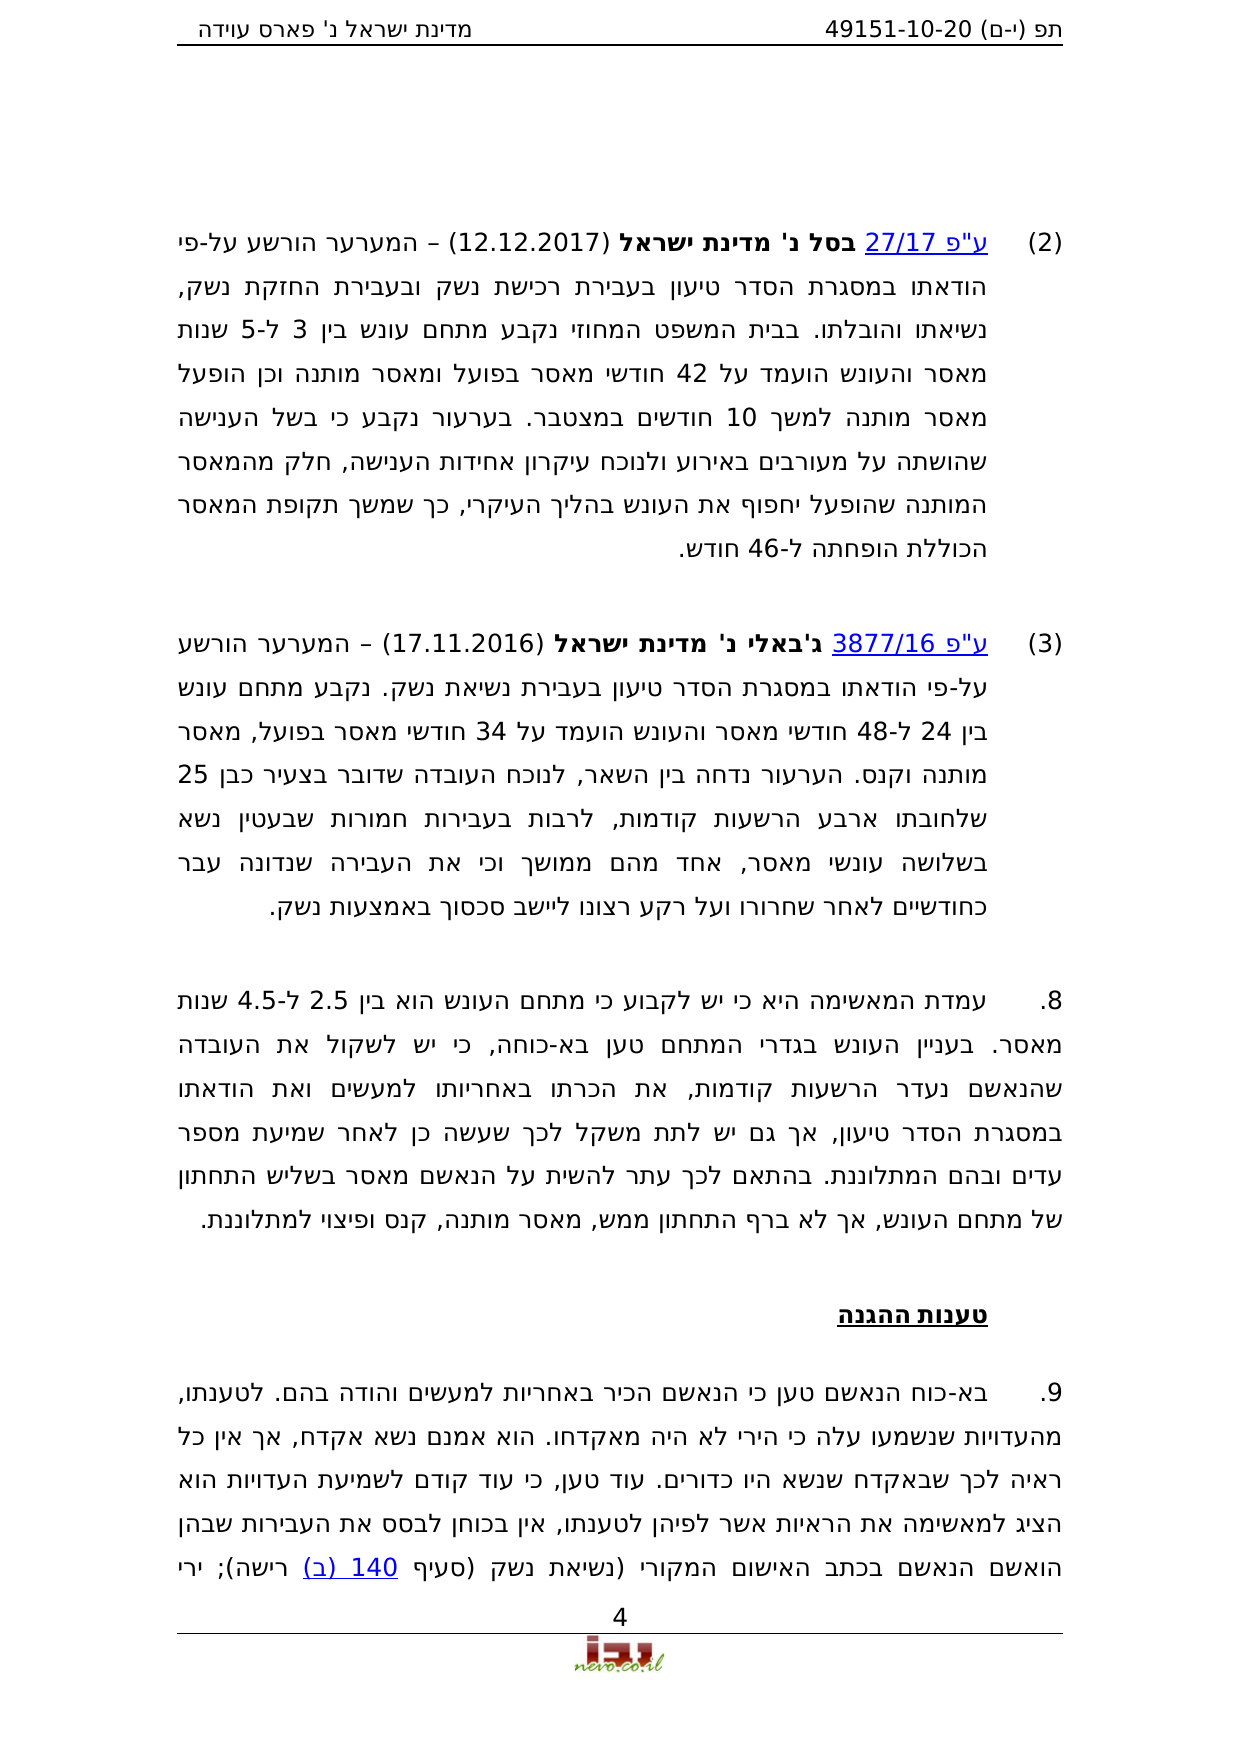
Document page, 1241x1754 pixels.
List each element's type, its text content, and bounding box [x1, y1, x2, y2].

text 8. עמדת המאשימה היא כי יש לקבוע כי מתחם העונש הוא בין 2.5 ל-4.5 שנות מאסר. בעניין העונש בגדרי המתחם טען בא-כוחה, כי יש לשקול את העובדה שהנאשם נעדר הרשעות קודמות, את הכרתו באחריותו למעשים ואת הודאתו במסגרת הסדר טיעון, אך גם יש לתת משקל לכך שעשה כן לאחר שמיעת מספר עדים ובהם המתלוננת. בהתאם לכך עתר להשית על הנאשם מאסר בשליש התחתון של מתחם העונש, אך לא ברף התחתון ממש, מאסר מותנה, קנס ופיצוי למתלוננת. [177, 987, 1063, 1234]
text (3) ע"פ 3877/16 ג'באלי נ' מדינת ישראל (17.11.2016) – המערער הורשע על-פי הודאתו במסגרת הסדר טיעון בעבירת נשיאת נשק. נקבע מתחם עונש בין 24 ל-48 חודשי מאסר והעונש הועמד על 34 חודשי מאסר בפועל, מאסר מותנה וקנס. הערעור נדחה בין השאר, לנוכח העובדה שדובר בצעיר כבן 25 שלחובתו ארבע הרשעות קודמות, לרבות בעבירות חמורות שבעטין נשא בשלושה עונשי מאסר, אחד מהם ממושך וכי את העבירה שנדונה עבר כחודשיים לאחר שחרורו ועל רקע רצונו ליישב סכסוך באמצעות נשק. [177, 629, 1063, 921]
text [177, 1378, 1063, 1582]
text טענות ההגנה [177, 1300, 1063, 1329]
text (2) ע"פ 27/17 בסל נ' מדינת ישראל (12.12.2017) – המערער הורשע על-פי הודאתו במסגרת הסדר טיעון בעבירת רכישת נשק ובעבירת החזקת נשק, נשיאתו והובלתו. בבית המשפט המחוזי נקבע מתחם עונש בין 3 ל-5 שנות מאסר והעונש הועמד על 42 חודשי מאסר בפועל ומאסר מותנה וכן הופעל מאסר מותנה למשך 10 חודשים במצטבר. בערעור נקבע כי בשל הענישה שהושתה על מעורבים באירוע ולנוכח עיקרון אחידות הענישה, חלק מהמאסר המותנה שהופעל יחפוף את העונש בהליך העיקרי, כך שמשך תקופת המאסר הכוללת הופחתה ל-46 חודש. [177, 228, 1063, 564]
picture [574, 1635, 666, 1673]
